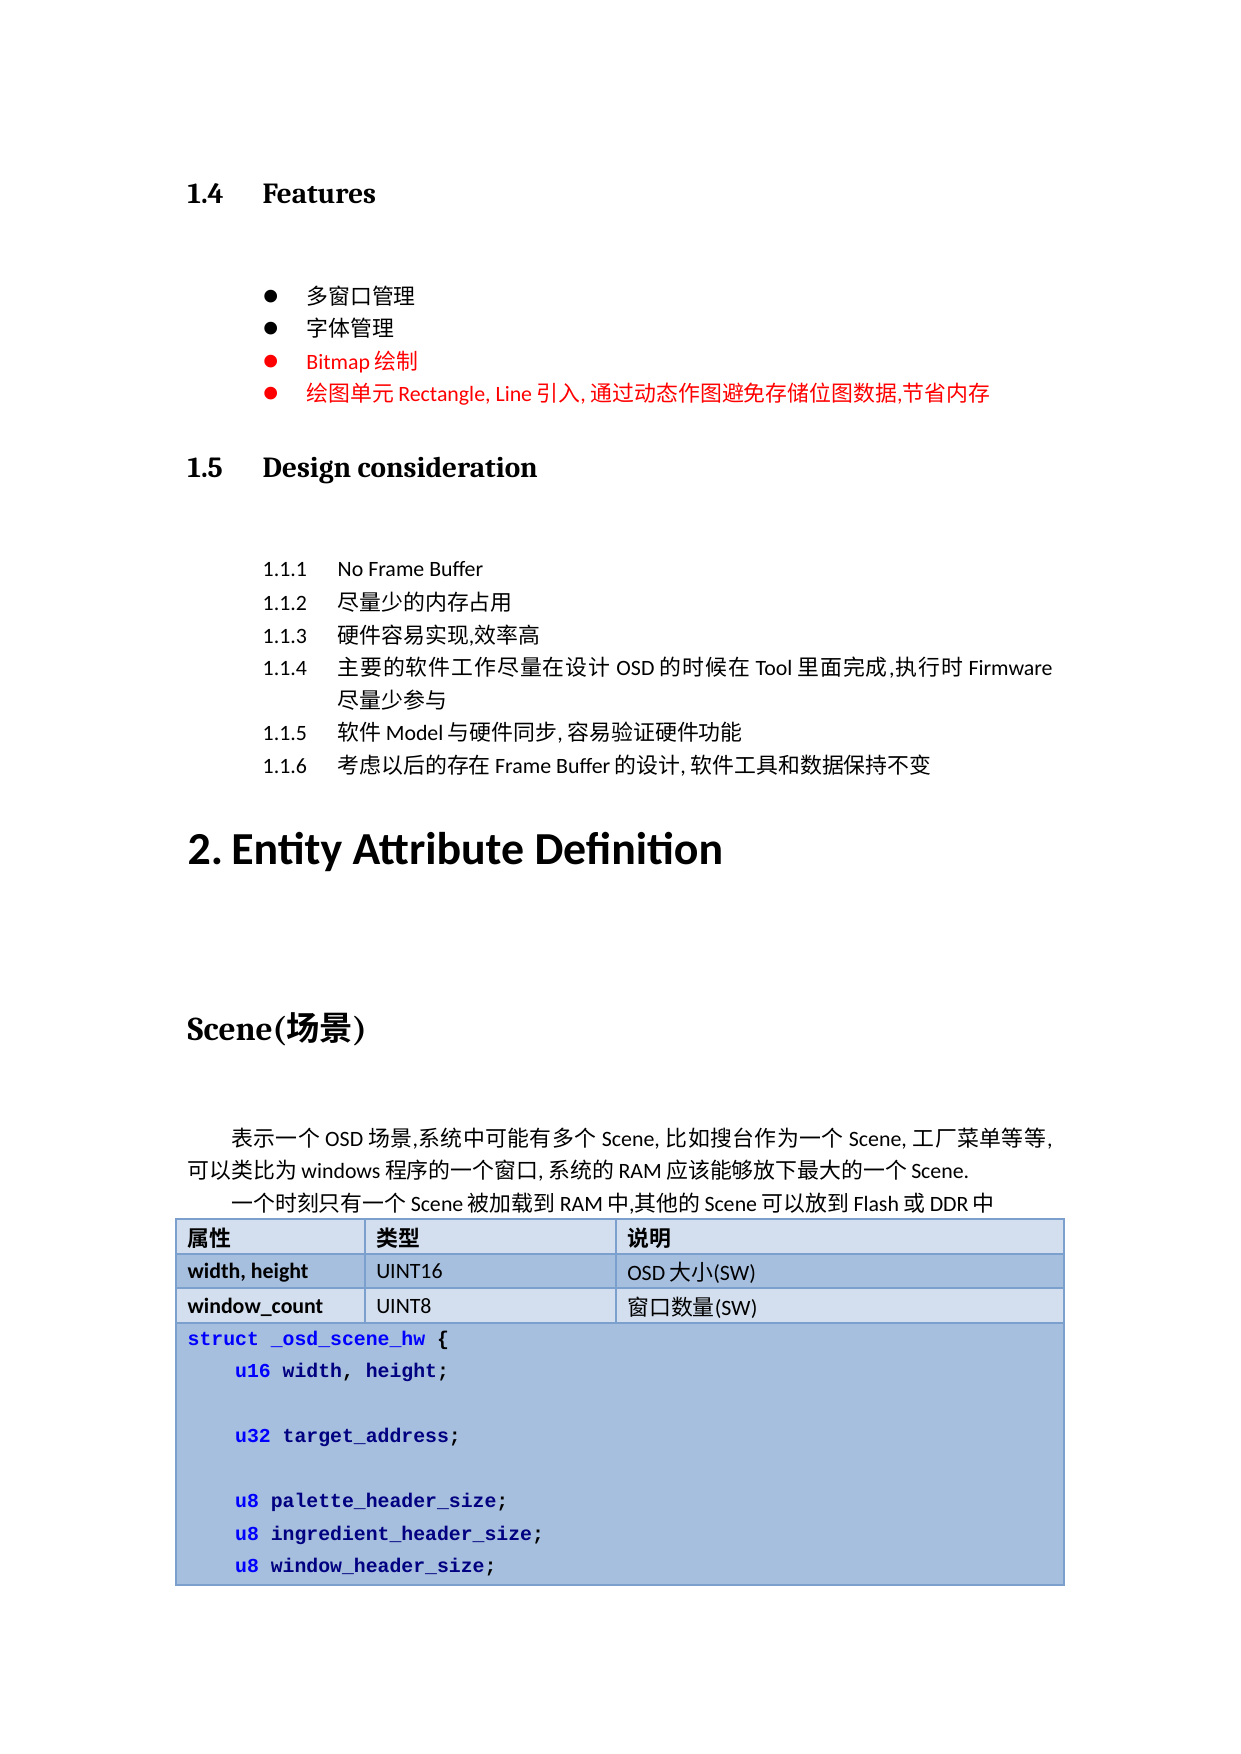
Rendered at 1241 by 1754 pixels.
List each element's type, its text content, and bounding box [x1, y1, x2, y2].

text 一个时刻只有一个Scene被加载到RAM中,其他的Scene可以放到Flash或DDR中 [187, 1186, 1053, 1218]
list 软件Model与硬件同步, 容易验证硬件功能 [262, 715, 1053, 747]
table_cell UINT16 [366, 1255, 615, 1287]
list 尽量少的内存占用 [262, 585, 1053, 617]
list 多窗口管理 [262, 278, 1053, 311]
table_cell UINT8 [366, 1289, 615, 1322]
text 表示一个OSD场景,系统中可能有多个Scene, 比如搜台作为一个Scene, 工厂菜单等等, 可以类比为windows程序的一个窗口, 系统的RAM应该能够放下最大的一个Scene. [187, 1121, 1053, 1186]
subtitle Scene(场景) [187, 993, 1053, 1058]
list Bitmap绘制 [262, 343, 1053, 376]
table_cell width, height [177, 1255, 364, 1287]
table_header 类型 [366, 1220, 615, 1253]
list No Frame Buffer [262, 552, 1053, 585]
list 硬件容易实现,效率高 [262, 617, 1053, 650]
table_cell OSD大小(SW) [617, 1255, 1063, 1287]
list 字体管理 [262, 311, 1053, 343]
table_header 属性 [177, 1220, 364, 1253]
subtitle Entity Attribute Definition [187, 815, 1053, 880]
table_cell window_count [177, 1289, 364, 1322]
list 考虑以后的存在Frame Buffer的设计, 软件工具和数据保持不变 [262, 747, 1053, 780]
table_cell 窗口数量(SW) [617, 1289, 1063, 1322]
subtitle Design consideration [187, 436, 1053, 501]
subtitle Features [187, 162, 1053, 227]
list 绘图单元Rectangle, Line引入, 通过动态作图避免存储位图数据,节省内存 [262, 376, 1053, 408]
list 主要的软件工作尽量在设计OSD的时候在Tool里面完成,执行时Firmware尽量少参与 [262, 650, 1053, 715]
table_header 说明 [617, 1220, 1063, 1253]
